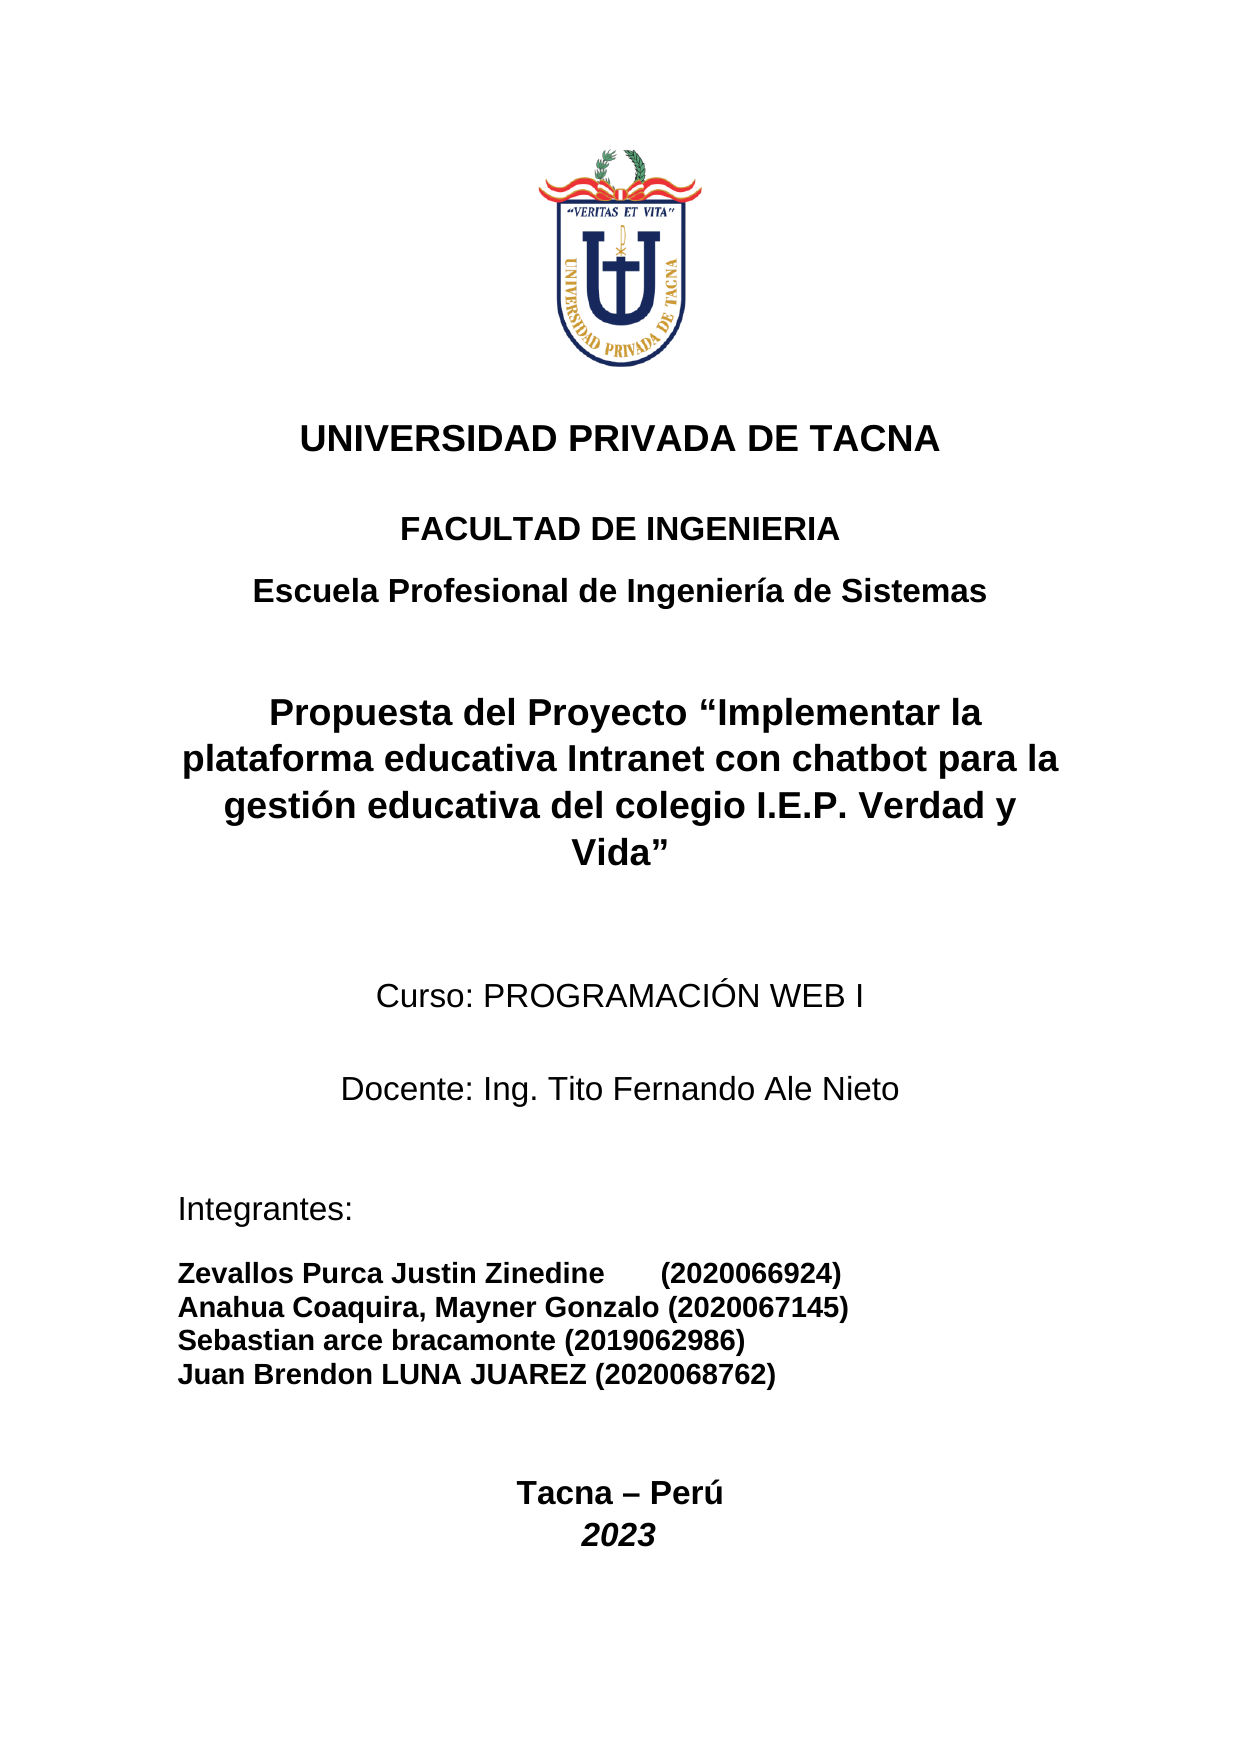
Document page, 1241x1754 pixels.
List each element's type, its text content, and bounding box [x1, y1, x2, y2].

text Integrantes: [177, 1189, 1063, 1227]
text UNIVERSIDAD PRIVADA DE TACNA [177, 416, 1063, 459]
text Juan Brendon LUNA JUAREZ (2020068762) [177, 1357, 1063, 1390]
text Propuesta del Proyecto “Implementar la plataforma educativa Intranet con chatbot para la gestión educativa del colegio I.E.P. Verdad y Vida” [177, 690, 1063, 873]
text Zevallos Purca Justin Zinedine (2020066924) [177, 1256, 1063, 1290]
text 2023 [177, 1515, 1063, 1553]
text Tacna – Perú [177, 1473, 1063, 1512]
text Sebastian arce bracamonte (2019062986) [177, 1323, 1063, 1357]
picture [538, 147, 702, 367]
text FACULTAD DE INGENIERIA [177, 509, 1063, 547]
text Curso: PROGRAMACIÓN WEB I [177, 977, 1063, 1015]
text Docente: Ing. Tito Fernando Ale Nieto [177, 1069, 1063, 1107]
text Escuela Profesional de Ingeniería de Sistemas [177, 571, 1063, 609]
text Anahua Coaquira, Mayner Gonzalo (2020067145) [177, 1290, 1063, 1323]
